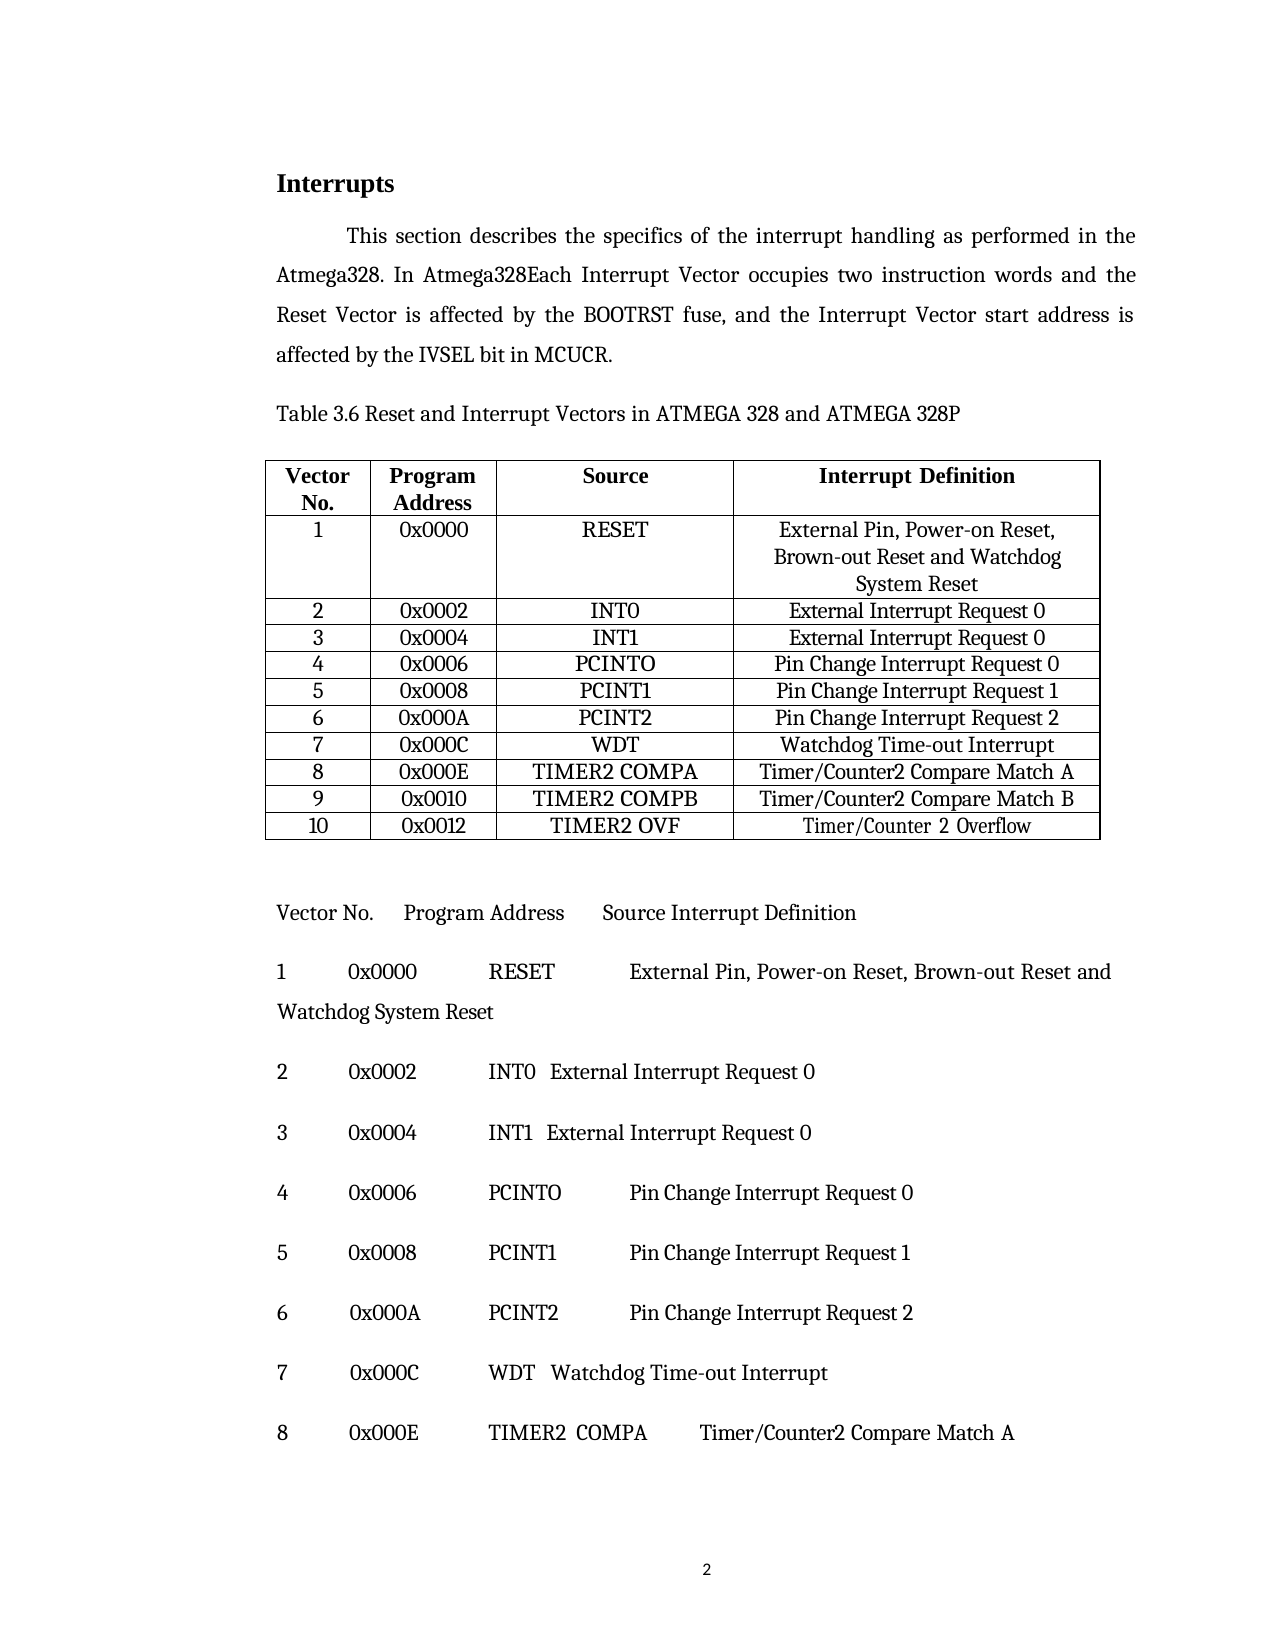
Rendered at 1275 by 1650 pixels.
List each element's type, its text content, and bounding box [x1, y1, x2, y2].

table_cell Pin Change Interrupt Request 0 [734, 652, 1099, 678]
table_cell 7 [272, 1344, 318, 1404]
table_cell 0x000C [318, 1344, 456, 1404]
table_cell Pin Change Interrupt Request 2 [734, 706, 1099, 732]
table_cell PCINT1 [497, 679, 733, 704]
table_cell TIMER2 OVF [497, 813, 733, 839]
table_cell TIMER2 COMPA Timer/Counter2 Compare Match A [456, 1404, 1142, 1447]
table_cell External Interrupt Request 0 [734, 599, 1099, 624]
table_cell 9 [266, 786, 370, 812]
table_cell 4 [272, 1164, 318, 1224]
table_cell 0x0012 [371, 813, 496, 839]
table_cell 0x0006 [318, 1164, 456, 1224]
table_cell PCINTO [497, 652, 733, 678]
table_cell 5 [272, 1224, 318, 1284]
table_cell 5 [266, 679, 370, 704]
table_cell Watchdog System Reset [272, 986, 1142, 1026]
table_header Source [497, 461, 733, 515]
table_cell PCINT2 [497, 706, 733, 732]
table_header Interrupt Definition [734, 461, 1099, 515]
table_cell 0x0006 [371, 652, 496, 678]
table_cell 10 [266, 813, 370, 839]
table_cell INT0 External Interrupt Request 0 [456, 1026, 1142, 1103]
table_cell INT0 [497, 599, 733, 624]
table_cell WDT [497, 733, 733, 758]
table_cell INT1 External Interrupt Request 0 [456, 1104, 1142, 1164]
table_cell 0x000C [371, 733, 496, 758]
table_cell 8 [272, 1404, 318, 1447]
table_cell 0x0008 [371, 679, 496, 704]
table_cell 6 [266, 706, 370, 732]
table_cell PCINTO Pin Change Interrupt Request 0 [456, 1164, 1142, 1224]
table_cell INT1 [497, 625, 733, 651]
table_cell 0x000A [371, 706, 496, 732]
table_cell TIMER2 COMPA [497, 760, 733, 785]
table_cell 8 [266, 760, 370, 785]
table_cell 0x0004 [318, 1104, 456, 1164]
table_cell Watchdog Time-out Interrupt [734, 733, 1099, 758]
table_cell External Pin, Power-on Reset, Brown-out Reset and Watchdog System Reset [734, 516, 1099, 597]
table_cell RESET [497, 516, 733, 597]
table_cell 0x0002 [371, 599, 496, 624]
table_cell 0x000E [371, 760, 496, 785]
table_cell 1 [266, 516, 370, 597]
text Table 3.6 Reset and Interrupt Vectors in ATMEGA 328 and ATMEGA 328P [276, 401, 1154, 427]
table_cell 0x0010 [371, 786, 496, 812]
table_cell External Interrupt Request 0 [734, 625, 1099, 651]
table_cell 3 [272, 1104, 318, 1164]
subtitle Interrupts [276, 167, 1154, 198]
text Vector No. Program Address Source Interrupt Definition [276, 900, 1154, 926]
table_header Program Address [371, 461, 496, 515]
table_cell PCINT1 Pin Change Interrupt Request 1 [456, 1224, 1142, 1284]
table_cell 0x000E [318, 1404, 456, 1447]
table_cell 0x000A [318, 1284, 456, 1344]
table_cell 0x0002 [318, 1026, 456, 1103]
table_cell 7 [266, 733, 370, 758]
table_cell 2 [272, 1026, 318, 1103]
table_header 0x0000 [318, 960, 456, 986]
table_header External Pin, Power-on Reset, Brown-out Reset and [595, 960, 1142, 986]
table_cell 3 [266, 625, 370, 651]
table_cell 2 [266, 599, 370, 624]
table_cell Pin Change Interrupt Request 1 [734, 679, 1099, 704]
table_header 1 [272, 960, 318, 986]
table_cell PCINT2 Pin Change Interrupt Request 2 [456, 1284, 1142, 1344]
table_cell 6 [272, 1284, 318, 1344]
table_cell Timer/Counter 2 Overflow [734, 813, 1099, 839]
table_cell WDT Watchdog Time-out Interrupt [456, 1344, 1142, 1404]
table_cell 0x0000 [371, 516, 496, 597]
table_cell 0x0004 [371, 625, 496, 651]
table_header RESET [456, 960, 595, 986]
table_cell Timer/Counter2 Compare Match B [734, 786, 1099, 812]
table_cell TIMER2 COMPB [497, 786, 733, 812]
table_cell 0x0008 [318, 1224, 456, 1284]
table_cell 4 [266, 652, 370, 678]
table_cell Timer/Counter2 Compare Match A [734, 760, 1099, 785]
text This section describes the specifics of the interrupt handling as performed in the Atmega328. In Atmega328Each Interrupt Vector occupies two instruction words and the Reset Vector is affected by the BOOTRST fuse, and the Interrupt Vector start address is affected by the IVSEL bit in MCUCR. [276, 222, 1136, 368]
table_header Vector No. [266, 461, 370, 515]
